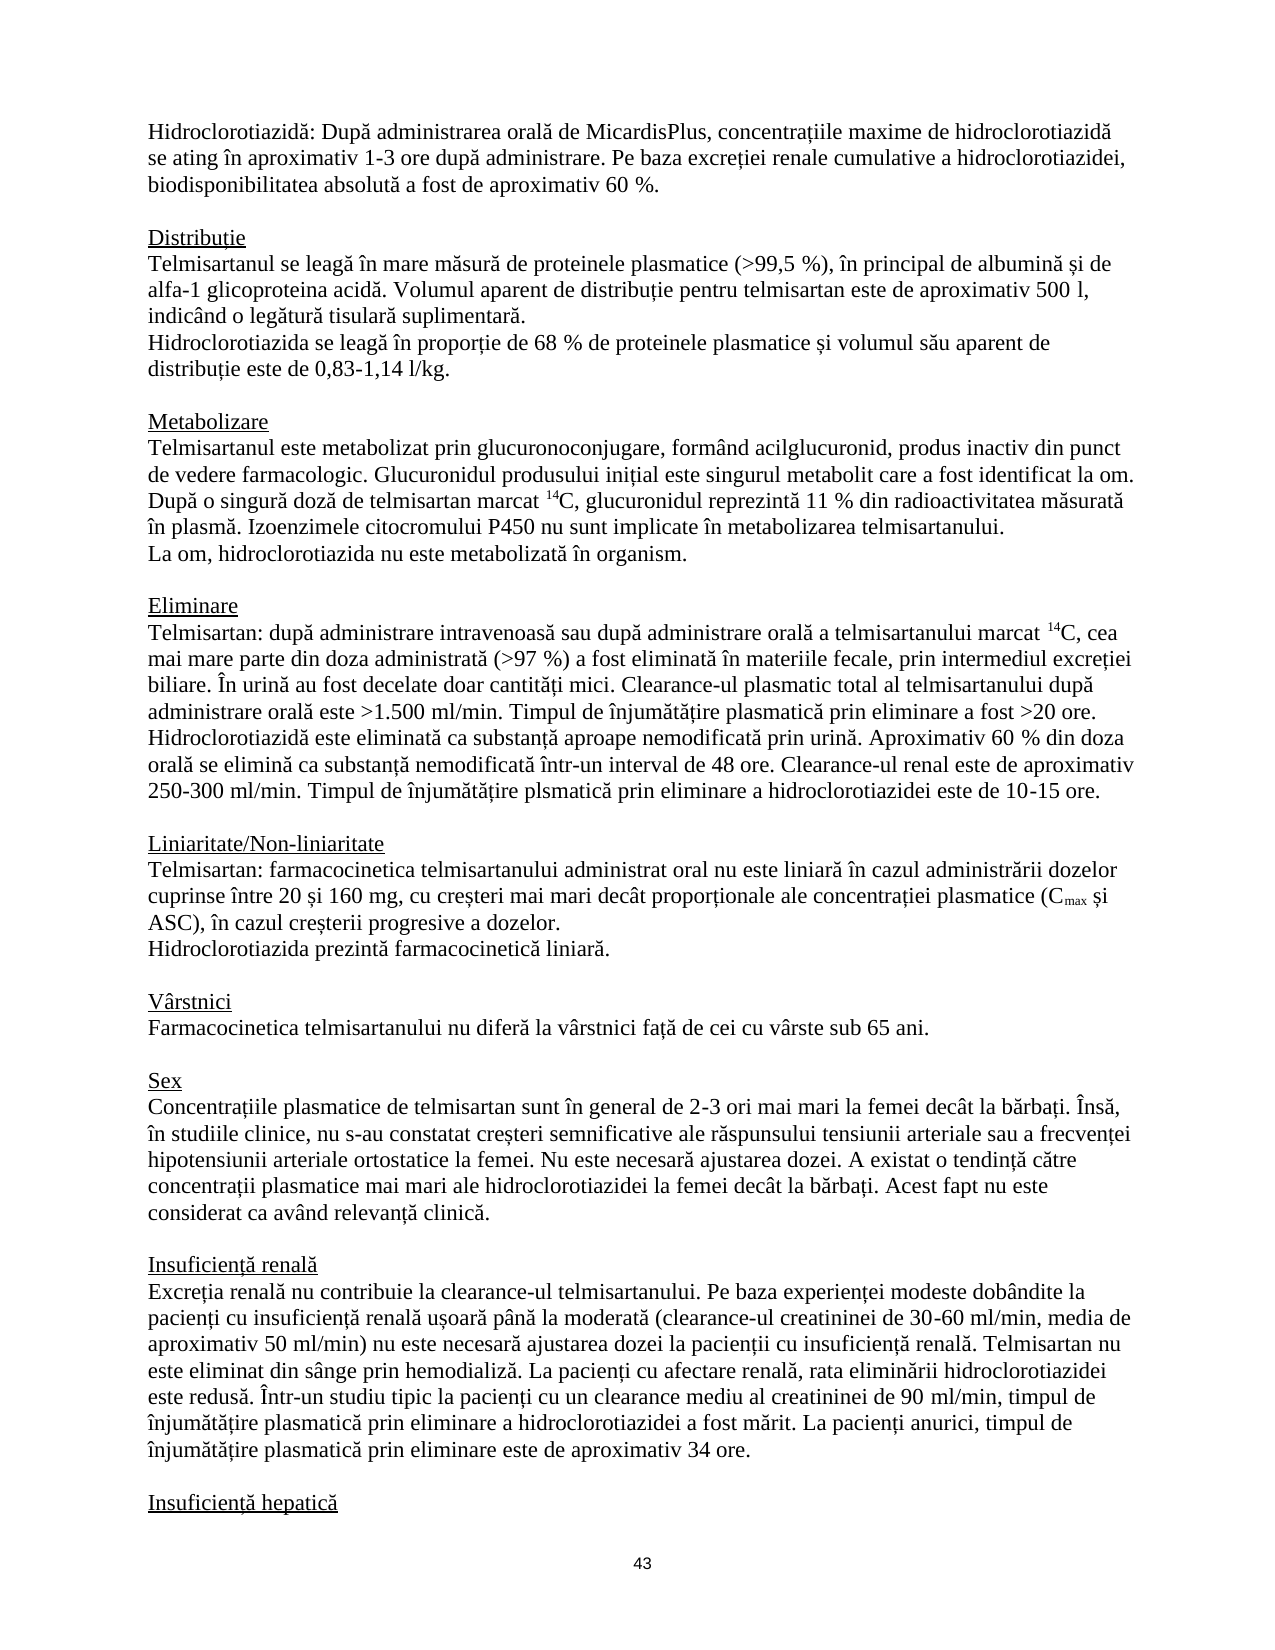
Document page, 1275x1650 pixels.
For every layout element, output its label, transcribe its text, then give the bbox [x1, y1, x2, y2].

text Hidroclorotiazidă este eliminată ca substanță aproape nemodificată prin urină. Aproximativ 60 % din doza orală se elimină ca substanță nemodificată într-un interval de 48 ore. Clearance-ul renal este de aproximativ 250-300 ml/min. Timpul de înjumătățire plsmatică prin eliminare a hidroclorotiazidei este de 10-15 ore. [148, 724, 1137, 803]
text Insuficiență renală [148, 1251, 1137, 1278]
text Telmisartanul se leagă în mare măsură de proteinele plasmatice (>99,5 %), în principal de albumină și de alfa-1 glicoproteina acidă. Volumul aparent de distribuție pentru telmisartan este de aproximativ 500 l, indicând o legătură tisulară suplimentară. [148, 250, 1137, 329]
text La om, hidroclorotiazida nu este metabolizată în organism. [148, 540, 1137, 566]
text Eliminare [148, 592, 1137, 619]
text Concentrațiile plasmatice de telmisartan sunt în general de 2-3 ori mai mari la femei decât la bărbați. Însă, în studiile clinice, nu s-au constatat creșteri semnificative ale răspunsului tensiunii arteriale sau a frecvenței hipotensiunii arteriale ortostatice la femei. Nu este necesară ajustarea dozei. A existat o tendință către concentrații plasmatice mai mari ale hidroclorotiazidei la femei decât la bărbați. Acest fapt nu este considerat ca având relevanță clinică. [148, 1093, 1137, 1225]
text Hidroclorotiazida prezintă farmacocinetică liniară. [148, 935, 1137, 961]
text Liniaritate/Non-liniaritate [148, 830, 1137, 856]
text Excreția renală nu contribuie la clearance-ul telmisartanului. Pe baza experienței modeste dobândite la pacienți cu insuficiență renală ușoară până la moderată (clearance-ul creatininei de 30-60 ml/min, media de aproximativ 50 ml/min) nu este necesară ajustarea dozei la pacienții cu insuficiență renală. Telmisartan nu este eliminat din sânge prin hemodializă. La pacienți cu afectare renală, rata eliminării hidroclorotiazidei este redusă. Într-un studiu tipic la pacienți cu un clearance mediu al creatininei de 90 ml/min, timpul de înjumătățire plasmatică prin eliminare a hidroclorotiazidei a fost mărit. La pacienți anurici, timpul de înjumătățire plasmatică prin eliminare este de aproximativ 34 ore. [148, 1278, 1137, 1462]
text Metabolizare [148, 408, 1137, 434]
text Sex [148, 1067, 1137, 1093]
text Telmisartan: farmacocinetica telmisartanului administrat oral nu este liniară în cazul administrării dozelor cuprinse între 20 și 160 mg, cu creșteri mai mari decât proporționale ale concentrației plasmatice (Cmax și ASC), în cazul creșterii progresive a dozelor. [148, 856, 1137, 935]
text Hidroclorotiazida se leagă în proporție de 68 % de proteinele plasmatice și volumul său aparent de distribuție este de 0,83-1,14 l/kg. [148, 329, 1137, 382]
text Distribuție [148, 223, 1137, 250]
text Insuficiență hepatică [148, 1488, 1137, 1515]
text Telmisartan: după administrare intravenoasă sau după administrare orală a telmisartanului marcat 14C, cea mai mare parte din doza administrată (>97 %) a fost eliminată în materiile fecale, prin intermediul excreției biliare. În urină au fost decelate doar cantități mici. Clearance-ul plasmatic total al telmisartanului după administrare orală este >1.500 ml/min. Timpul de înjumătățire plasmatică prin eliminare a fost >20 ore. [148, 619, 1137, 724]
text Vârstnici [148, 988, 1137, 1014]
text Telmisartanul este metabolizat prin glucuronoconjugare, formând acilglucuronid, produs inactiv din punct de vedere farmacologic. Glucuronidul produsului inițial este singurul metabolit care a fost identificat la om. După o singură doză de telmisartan marcat 14C, glucuronidul reprezintă 11 % din radioactivitatea măsurată în plasmă. Izoenzimele citocromului P450 nu sunt implicate în metabolizarea telmisartanului. [148, 434, 1137, 540]
text Farmacocinetica telmisartanului nu diferă la vârstnici față de cei cu vârste sub 65 ani. [148, 1014, 1137, 1041]
text Hidroclorotiazidă: După administrarea orală de MicardisPlus, concentrațiile maxime de hidroclorotiazidă se ating în aproximativ 1-3 ore după administrare. Pe baza excreției renale cumulative a hidroclorotiazidei, biodisponibilitatea absolută a fost de aproximativ 60 %. [148, 118, 1137, 197]
